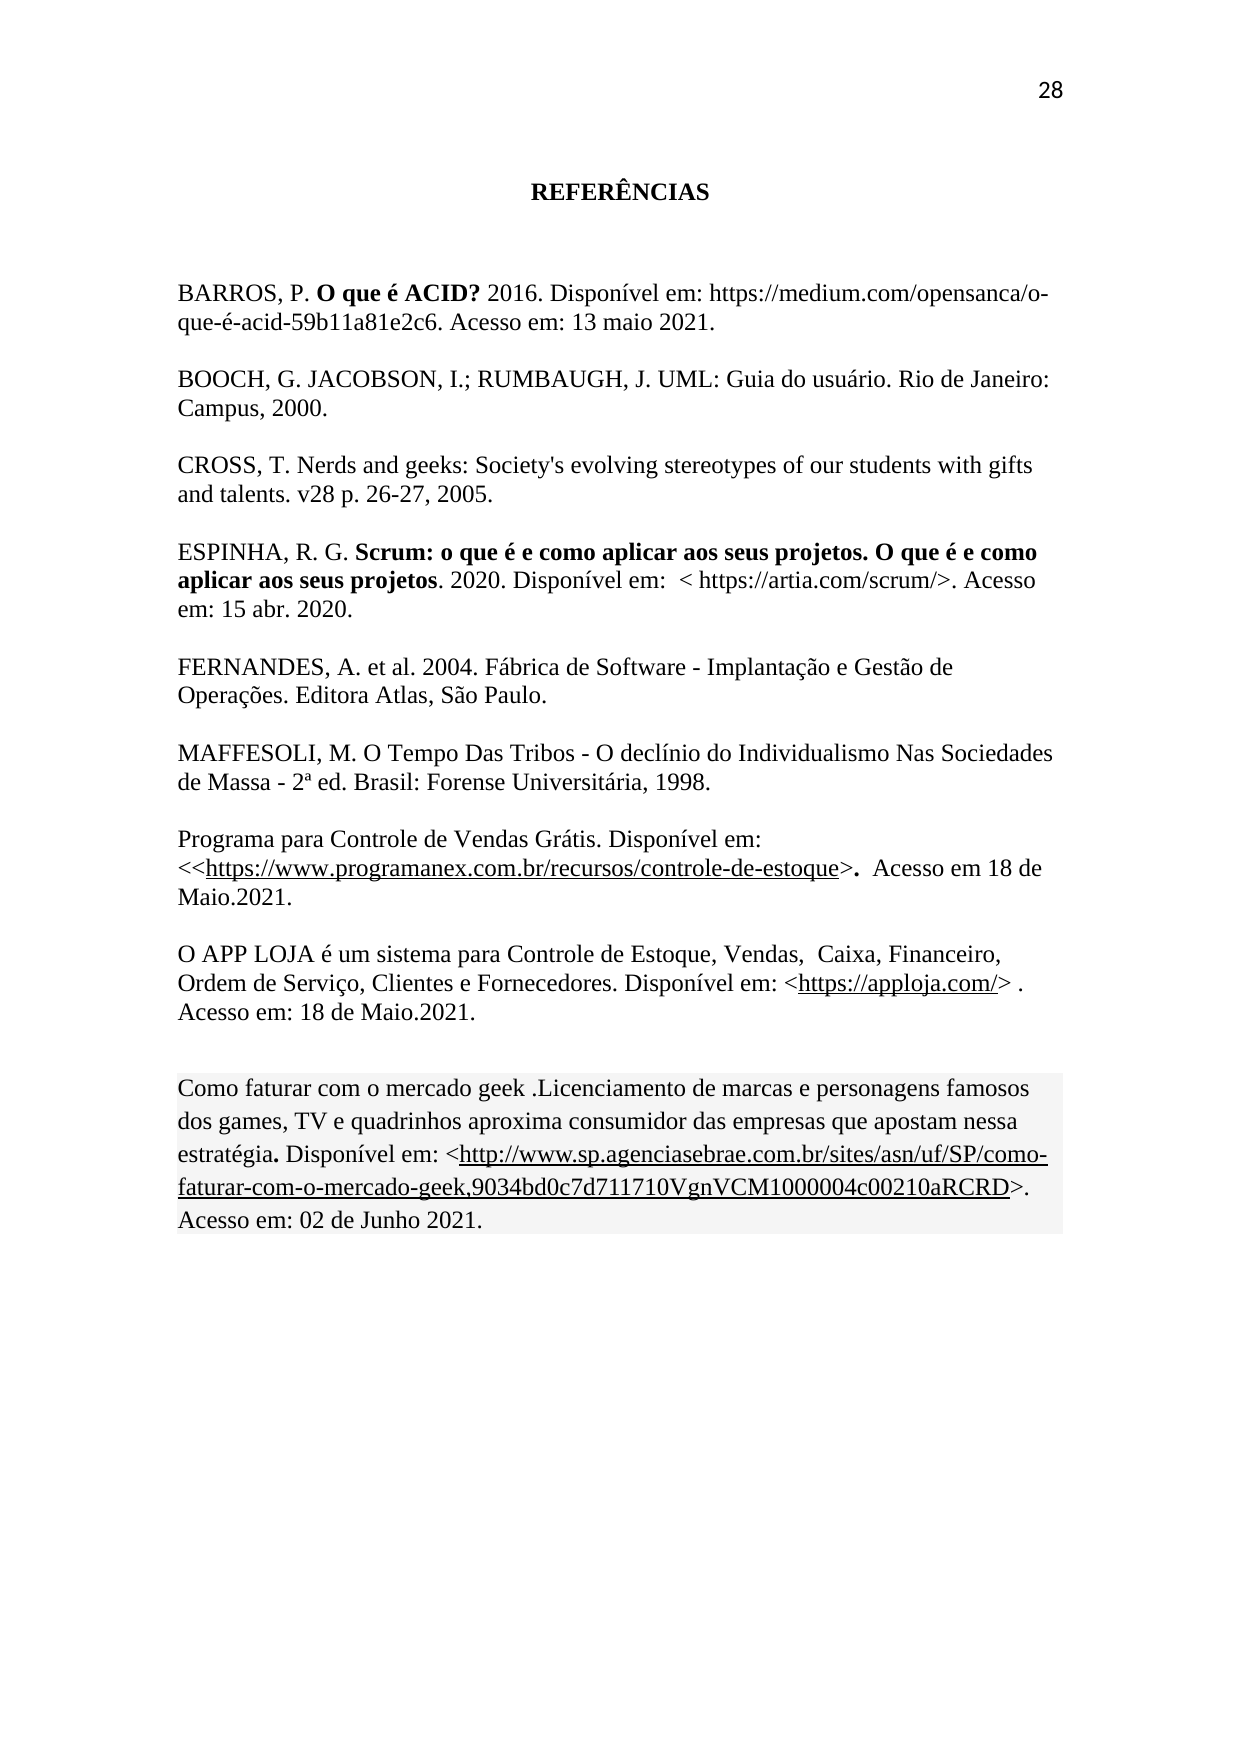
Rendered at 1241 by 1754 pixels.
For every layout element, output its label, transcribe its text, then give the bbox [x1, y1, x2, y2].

subtitle Como faturar com o mercado geek .Licenciamento de marcas e personagens famosos dos games, TV e quadrinhos aproxima consumidor das empresas que apostam nessa estratégia. Disponível em: <http://www.sp.agenciasebrae.com.br/sites/asn/uf/SP/como-faturar-com-o-mercado-geek,9034bd0c7d711710VgnVCM1000004c00210aRCRD>. Acesso em: 02 de Junho 2021. [177, 1073, 1063, 1234]
text ESPINHA, R. G. Scrum: o que é e como aplicar aos seus projetos. O que é e como aplicar aos seus projetos. 2020. Disponível em: < https://artia.com/scrum/>. Acesso em: 15 abr. 2020. [177, 537, 1063, 623]
text BARROS, P. O que é ACID? 2016. Disponível em: https://medium.com/opensanca/o-que-é-acid-59b11a81e2c6. Acesso em: 13 maio 2021. [715, 278, 1063, 335]
text Programa para Controle de Vendas Grátis. Disponível em: <<https://www.programanex.com.br/recursos/controle-de-estoque>. Acesso em 18 de Maio.2021. [177, 824, 1063, 910]
text FERNANDES, A. et al. 2004. Fábrica de Software - Implantação e Gestão de Operações. Editora Atlas, São Paulo. [177, 652, 1063, 709]
subtitle REFERÊNCIAS [177, 177, 1063, 206]
text O APP LOJA é um sistema para Controle de Estoque, Vendas, Caixa, Financeiro, Ordem de Serviço, Clientes e Fornecedores. Disponível em: <https://apploja.com/> . Acesso em: 18 de Maio.2021. [177, 939, 1063, 1025]
text MAFFESOLI, M. O Tempo Das Tribos - O declínio do Individualismo Nas Sociedades de Massa - 2ª ed. Brasil: Forense Universitária, 1998. [177, 738, 1063, 795]
text BOOCH, G. JACOBSON, I.; RUMBAUGH, J. UML: Guia do usuário. Rio de Janeiro: Campus, 2000. [177, 364, 1063, 422]
text CROSS, T. Nerds and geeks: Society's evolving stereotypes of our students with gifts and talents. v28 p. 26-27, 2005. [177, 450, 1063, 508]
